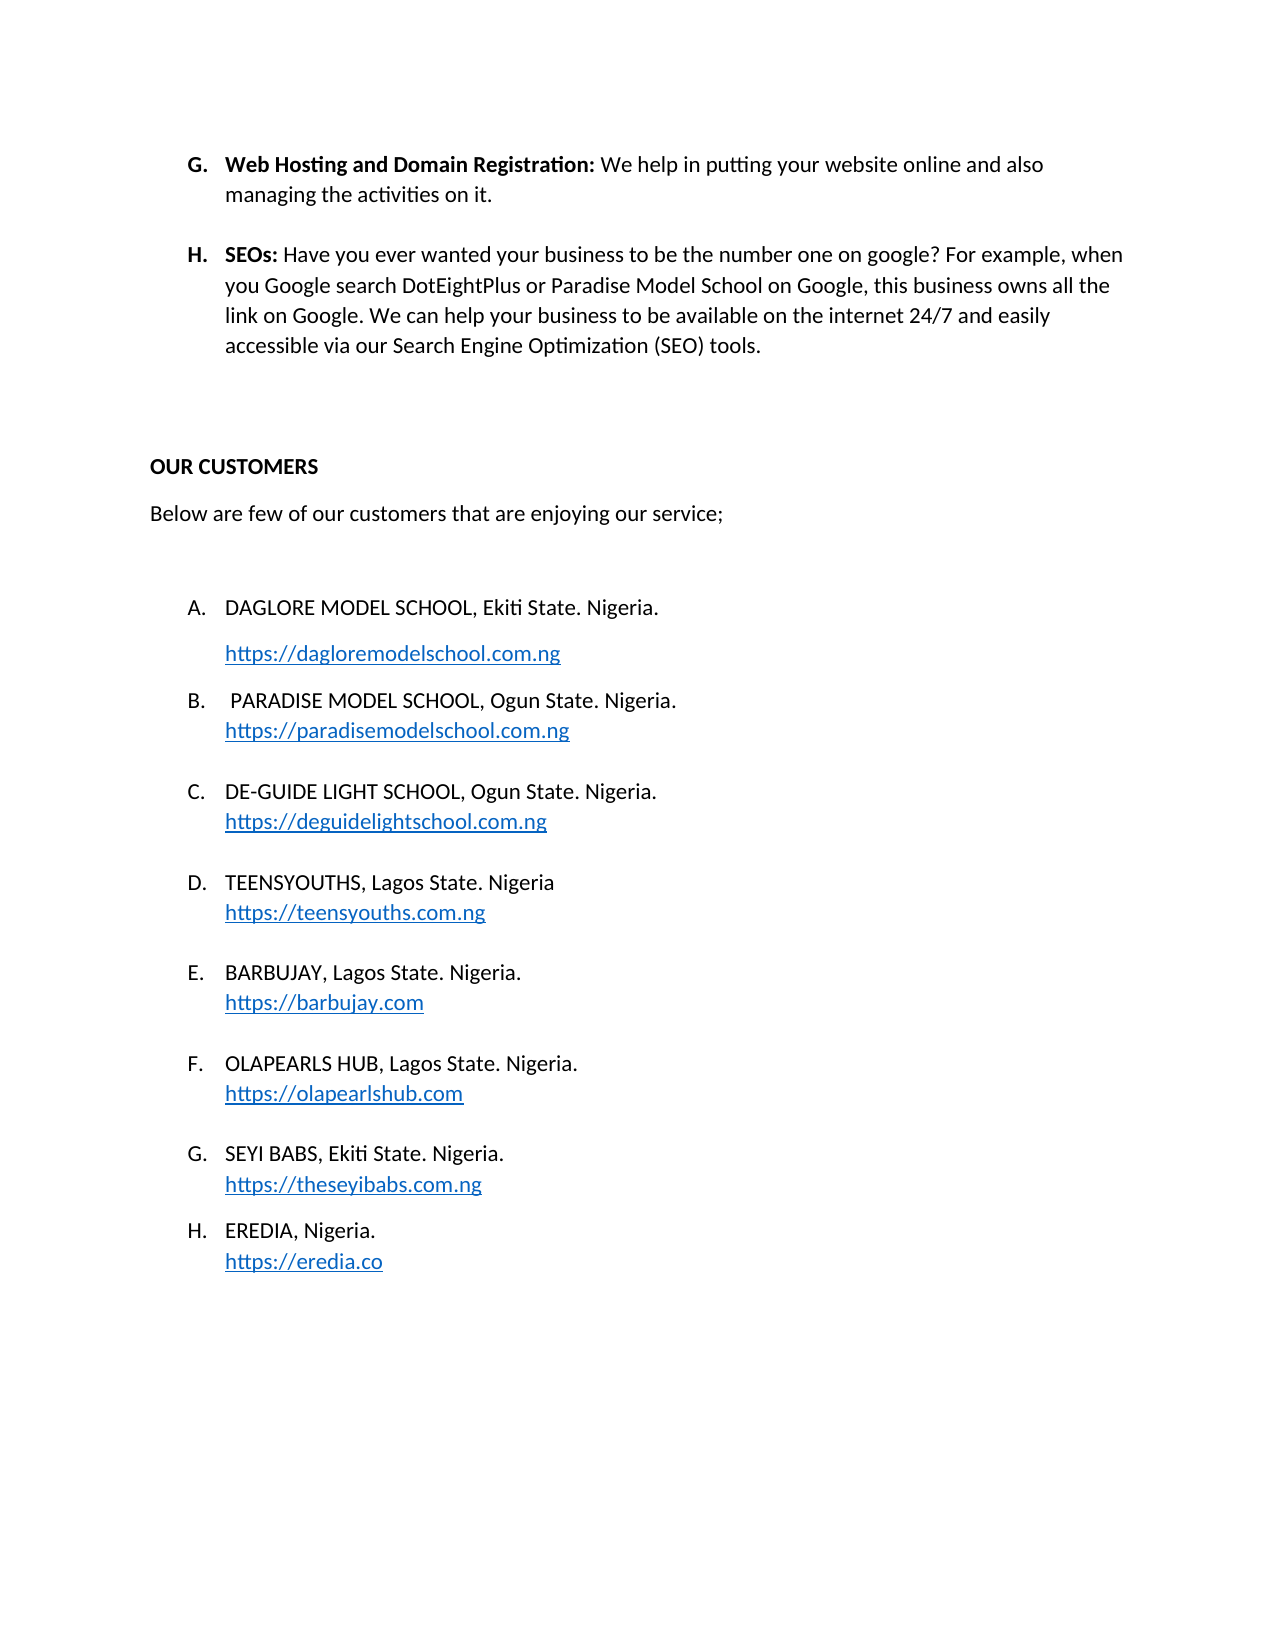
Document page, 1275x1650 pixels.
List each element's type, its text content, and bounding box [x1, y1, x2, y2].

list https://paradisemodelschool.com.ng [225, 717, 1125, 745]
text OUR CUSTOMERS [150, 452, 1125, 480]
list BARBUJAY, Lagos State. Nigeria. [187, 958, 1125, 986]
text https://dagloremodelschool.com.ng [225, 639, 1125, 668]
list SEOs: Have you ever wanted your business to be the number one on google? For example, when you Google search DotEightPlus or Paradise Model School on Google, this business owns all the link on Google. We can help your business to be available on the internet 24/7 and easily accessible via our Search Engine Optimization (SEO) tools. [187, 241, 1125, 359]
list Web Hosting and Domain Registration: We help in putting your website online and also managing the activities on it. [187, 150, 1125, 208]
list DE-GUIDE LIGHT SCHOOL, Ogun State. Nigeria. [187, 777, 1125, 805]
list DAGLORE MODEL SCHOOL, Ekiti State. Nigeria. [187, 593, 1125, 621]
list SEYI BABS, Ekiti State. Nigeria. [187, 1139, 1125, 1168]
list https://eredia.co [225, 1247, 1125, 1275]
list https://deguidelightschool.com.ng [225, 807, 1125, 835]
list https://barbujay.com [225, 988, 1125, 1017]
list OLAPEARLS HUB, Lagos State. Nigeria. https://olapearlshub.com [187, 1049, 1125, 1107]
text https://theseyibabs.com.ng [225, 1170, 1125, 1198]
list TEENSYOUTHS, Lagos State. Nigeria [187, 868, 1125, 896]
list EREDIA, Nigeria. [187, 1217, 1125, 1245]
list https://teensyouths.com.ng [225, 898, 1125, 926]
list PARADISE MODEL SCHOOL, Ogun State. Nigeria. [187, 686, 1125, 714]
text Below are few of our customers that are enjoying our service; [150, 499, 1125, 527]
